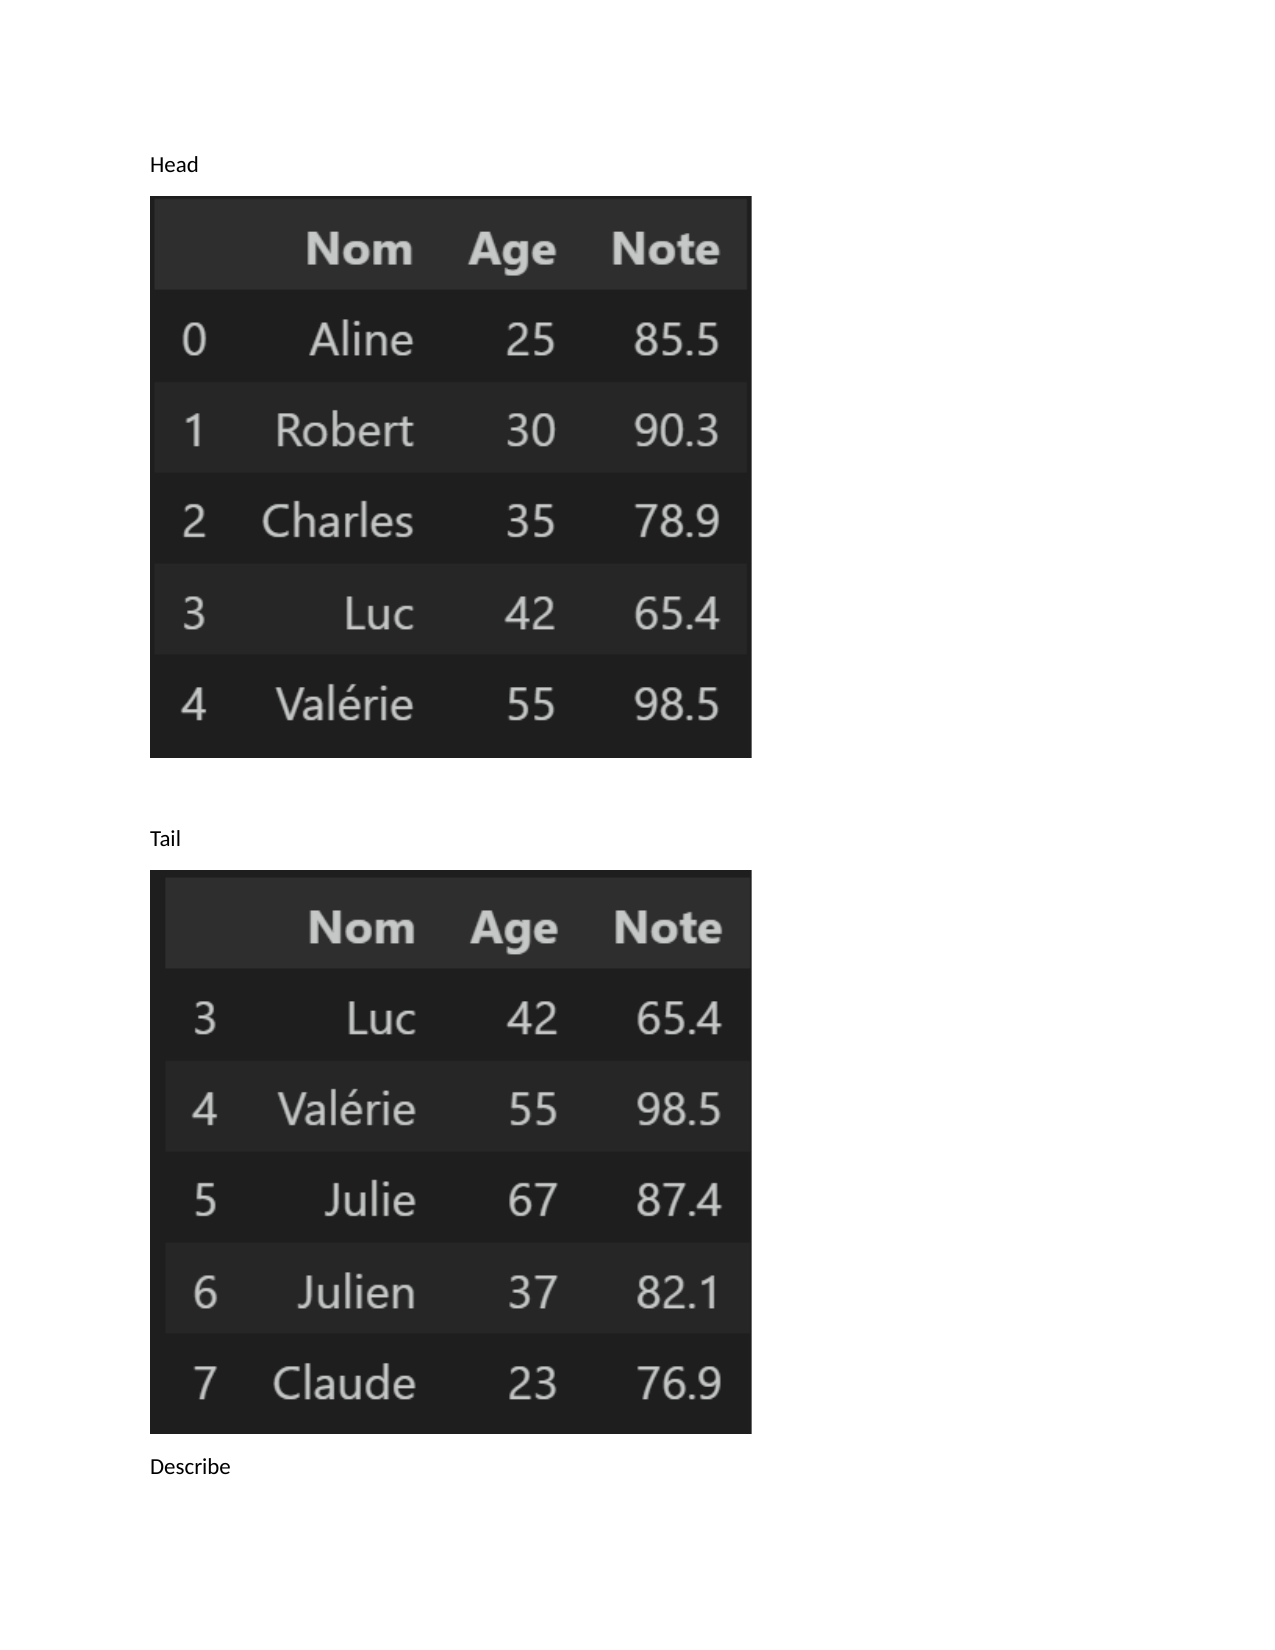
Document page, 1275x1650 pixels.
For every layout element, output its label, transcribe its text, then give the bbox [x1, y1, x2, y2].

text Head [150, 150, 1125, 178]
text Tail [150, 824, 1125, 852]
text Describe [150, 1452, 1125, 1480]
picture [150, 870, 752, 1434]
picture [150, 196, 752, 758]
